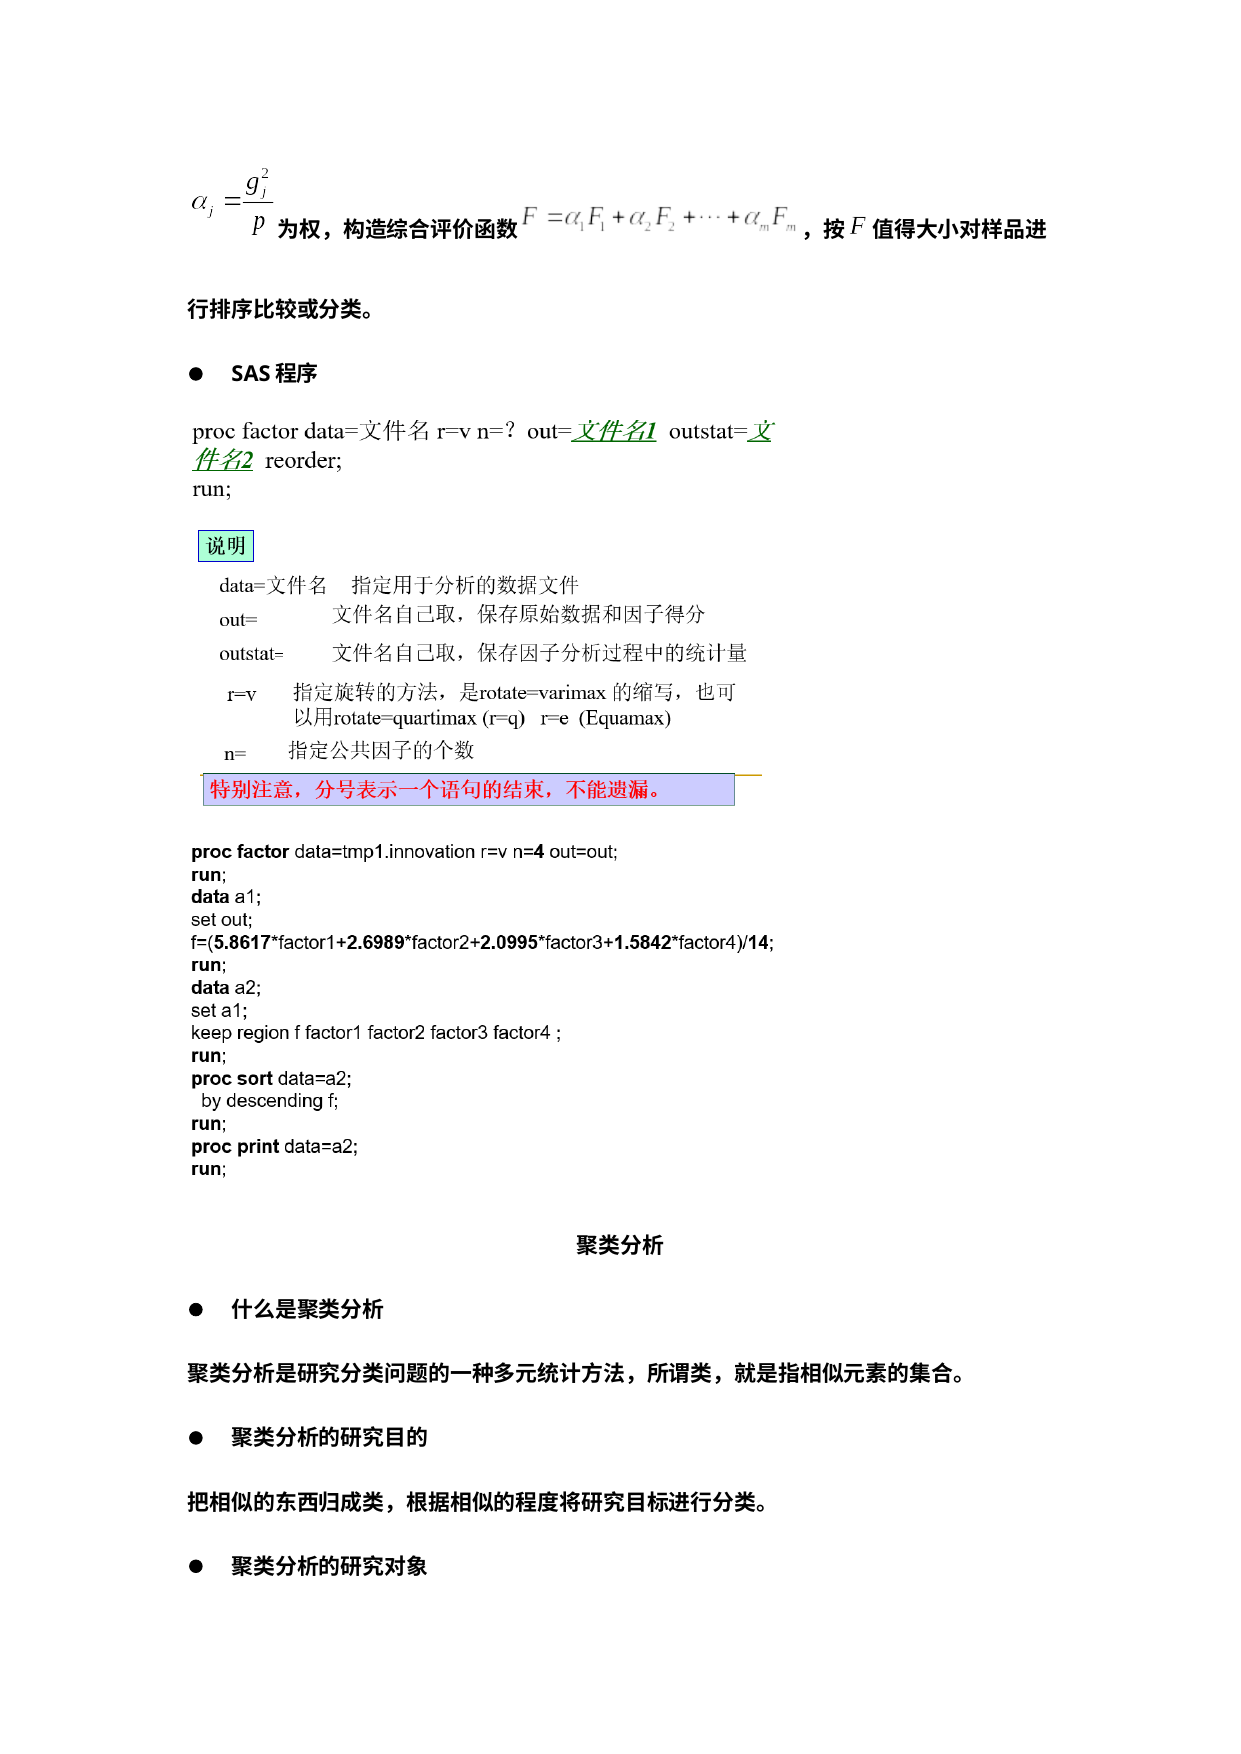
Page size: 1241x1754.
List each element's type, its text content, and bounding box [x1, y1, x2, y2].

text 把相似的东西归成类，根据相似的程度将研究目标进行分类。 [187, 1484, 1053, 1517]
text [187, 162, 1053, 324]
list 聚类分析的研究目的 [187, 1420, 1053, 1452]
text 聚类分析 [187, 1227, 1053, 1260]
text 聚类分析是研究分类问题的一种多元统计方法，所谓类，就是指相似元素的集合。 [187, 1356, 1053, 1388]
list 聚类分析的研究对象 [187, 1548, 1053, 1581]
picture [187, 840, 778, 1182]
list 什么是聚类分析 [187, 1292, 1053, 1324]
list SAS程序 [187, 356, 1053, 389]
picture [187, 420, 778, 808]
